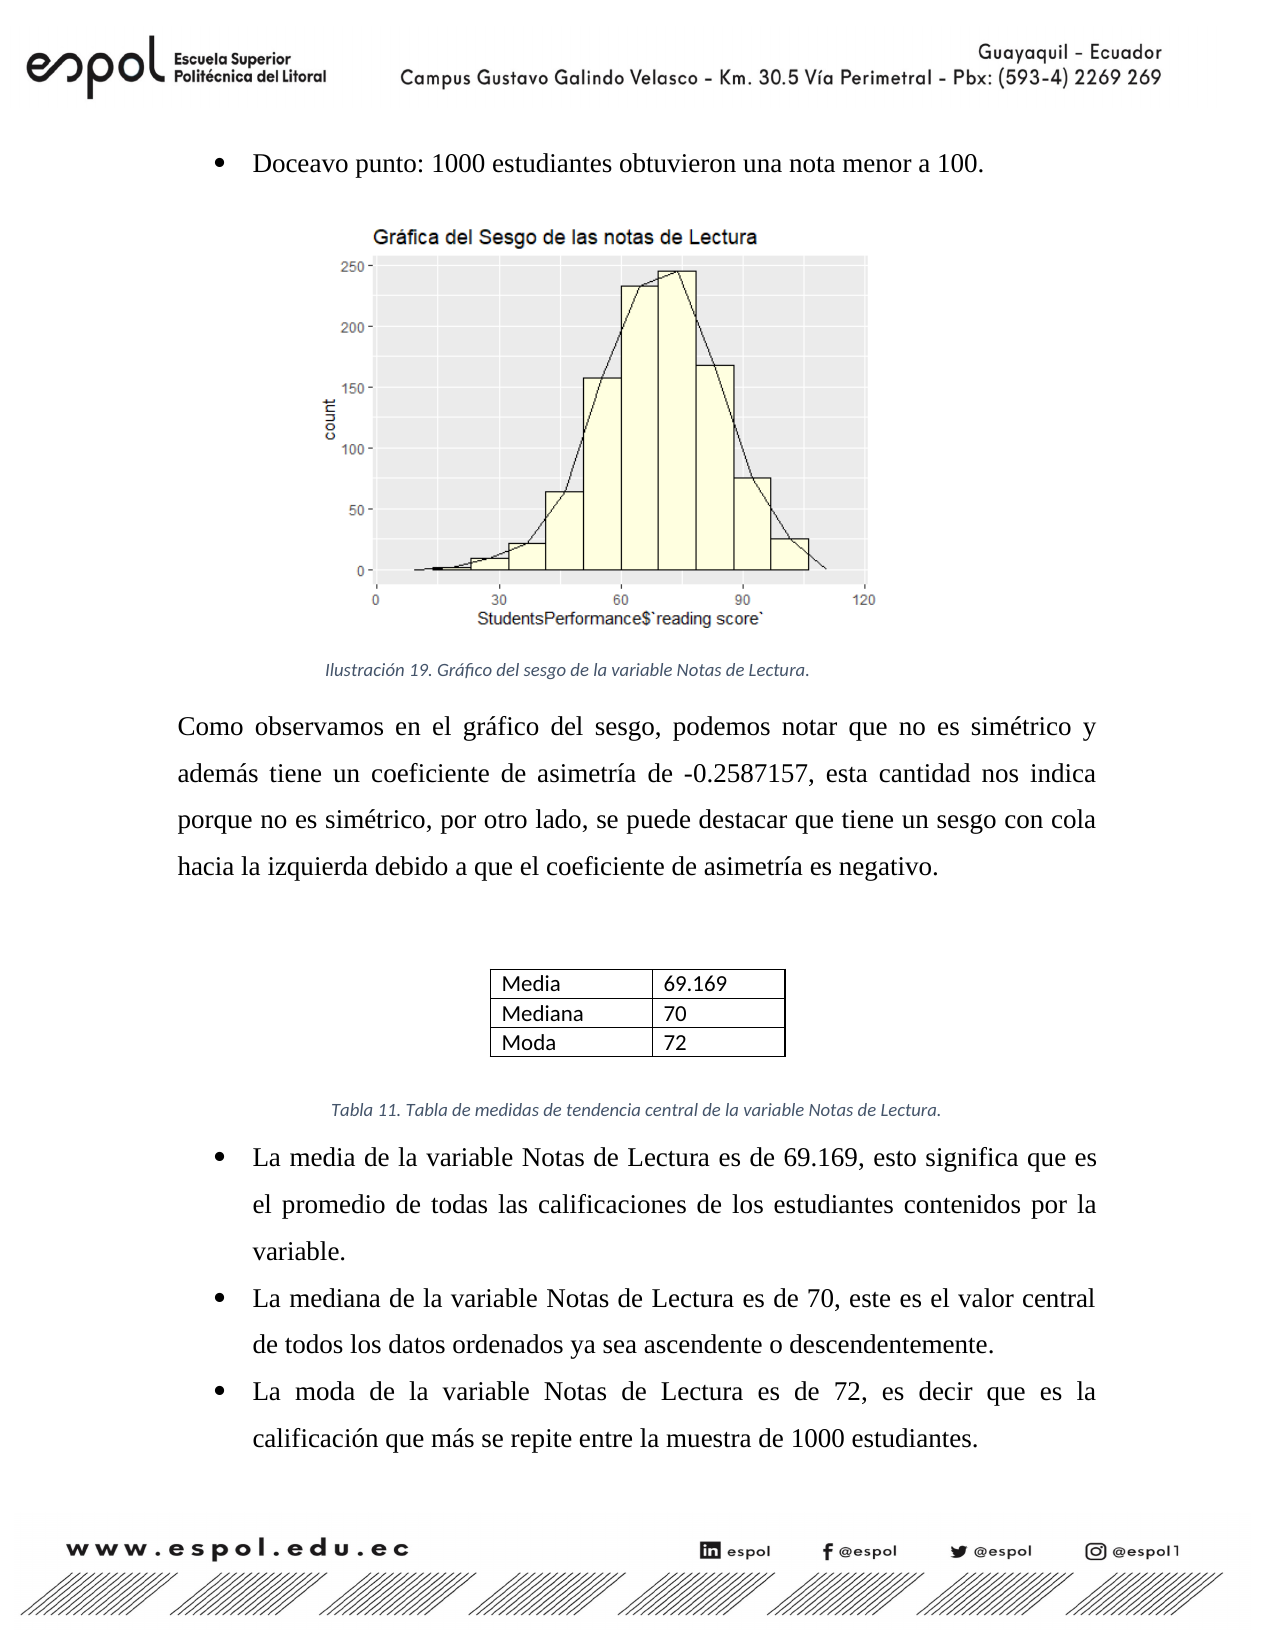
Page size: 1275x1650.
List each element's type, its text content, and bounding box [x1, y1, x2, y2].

table_header 69.169 [653, 970, 784, 998]
picture [312, 219, 877, 636]
picture [4, 26, 1217, 108]
text Tabla 11. Tabla de medidas de tendencia central de la variable Notas de Lectura. [177, 1098, 1098, 1121]
table_cell Mediana [491, 999, 652, 1027]
picture [14, 1512, 1252, 1630]
text Como observamos en el gráfico del sesgo, podemos notar que no es simétrico y además tiene un coeficiente de asimetría de -0.2587157, esta cantidad nos indica porque no es simétrico, por otro lado, se puede destacar que tiene un sesgo con cola hacia la izquierda debido a que el coeficiente de asimetría es negativo. [177, 710, 1098, 881]
table_cell 72 [653, 1028, 784, 1056]
list La moda de la variable Notas de Lectura es de 72, es decir que es la calificación que más se repite entre la muestra de 1000 estudiantes. [215, 1375, 1098, 1453]
list Doceavo punto: 1000 estudiantes obtuvieron una nota menor a 100. [215, 148, 1098, 179]
table_cell 70 [653, 999, 784, 1027]
list La mediana de la variable Notas de Lectura es de 70, este es el valor central de todos los datos ordenados ya sea ascendente o descendentemente. [215, 1282, 1098, 1359]
table_cell Moda [491, 1028, 652, 1056]
table_header Media [491, 970, 652, 998]
list La media de la variable Notas de Lectura es de 69.169, esto significa que es el promedio de todas las calificaciones de los estudiantes contenidos por la variable. [215, 1142, 1098, 1266]
